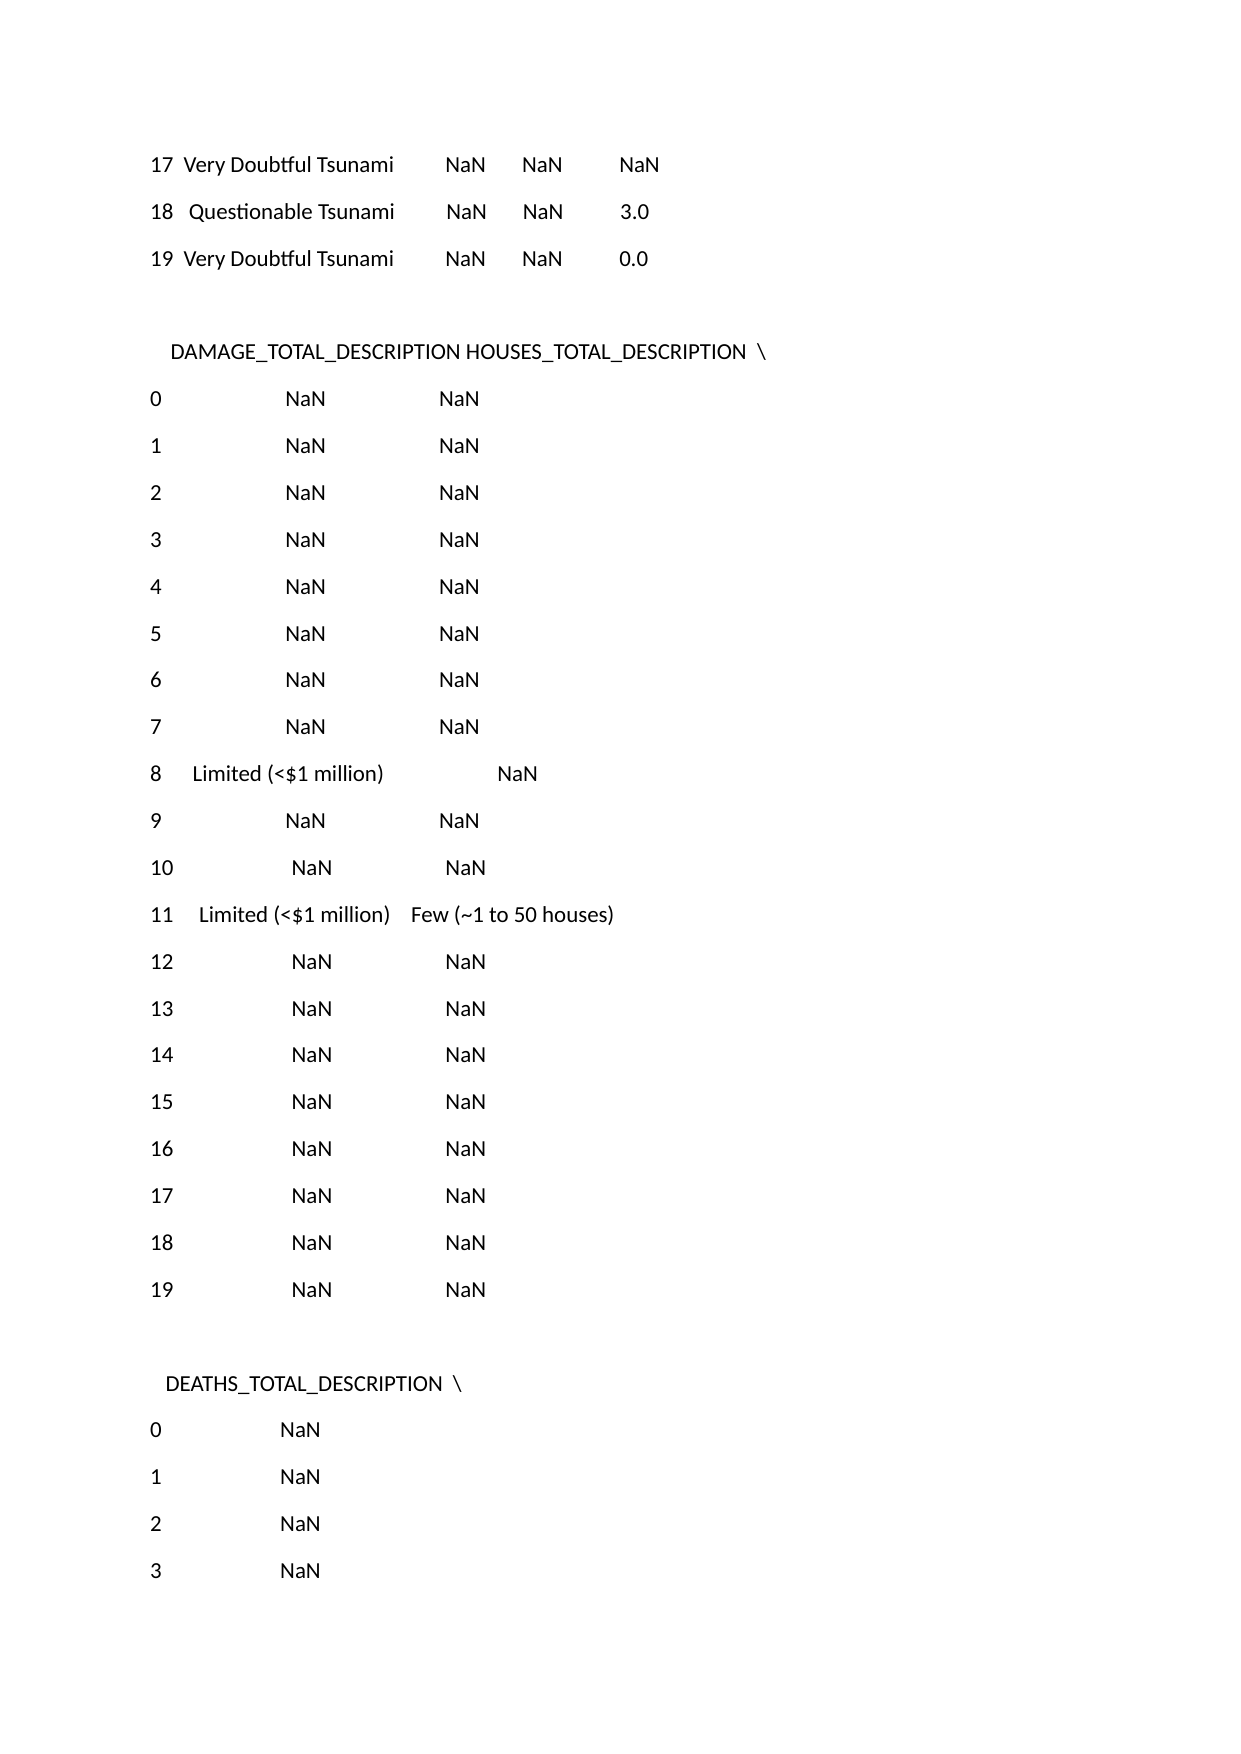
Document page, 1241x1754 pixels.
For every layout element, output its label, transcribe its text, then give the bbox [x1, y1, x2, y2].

text 3 NaN [150, 1556, 1090, 1584]
text 4 NaN NaN [150, 572, 1090, 600]
text 15 NaN NaN [150, 1087, 1090, 1116]
text 13 NaN NaN [150, 994, 1090, 1022]
text 18 Questionable Tsunami NaN NaN 3.0 [150, 197, 1090, 225]
text DEATHS_TOTAL_DESCRIPTION \ [150, 1369, 1090, 1397]
text 0 NaN NaN [150, 384, 1090, 412]
text 17 NaN NaN [150, 1181, 1090, 1209]
text DAMAGE_TOTAL_DESCRIPTION HOUSES_TOTAL_DESCRIPTION \ [150, 337, 1090, 366]
text 10 NaN NaN [150, 853, 1090, 881]
text 9 NaN NaN [150, 806, 1090, 834]
text 2 NaN NaN [150, 478, 1090, 506]
text 14 NaN NaN [150, 1041, 1090, 1069]
text 19 Very Doubtful Tsunami NaN NaN 0.0 [150, 244, 1090, 272]
text 1 NaN [150, 1462, 1090, 1491]
text 1 NaN NaN [150, 431, 1090, 459]
text 17 Very Doubtful Tsunami NaN NaN NaN [150, 150, 1090, 178]
text 2 NaN [150, 1509, 1090, 1537]
text 0 NaN [150, 1416, 1090, 1444]
text 16 NaN NaN [150, 1134, 1090, 1162]
text 5 NaN NaN [150, 619, 1090, 647]
text 6 NaN NaN [150, 666, 1090, 694]
text 7 NaN NaN [150, 712, 1090, 741]
text 18 NaN NaN [150, 1228, 1090, 1256]
text 3 NaN NaN [150, 525, 1090, 553]
text 12 NaN NaN [150, 947, 1090, 975]
text 8 Limited (<$1 million) NaN [150, 759, 1090, 787]
text 19 NaN NaN [150, 1275, 1090, 1303]
text 11 Limited (<$1 million) Few (~1 to 50 houses) [150, 900, 1090, 928]
